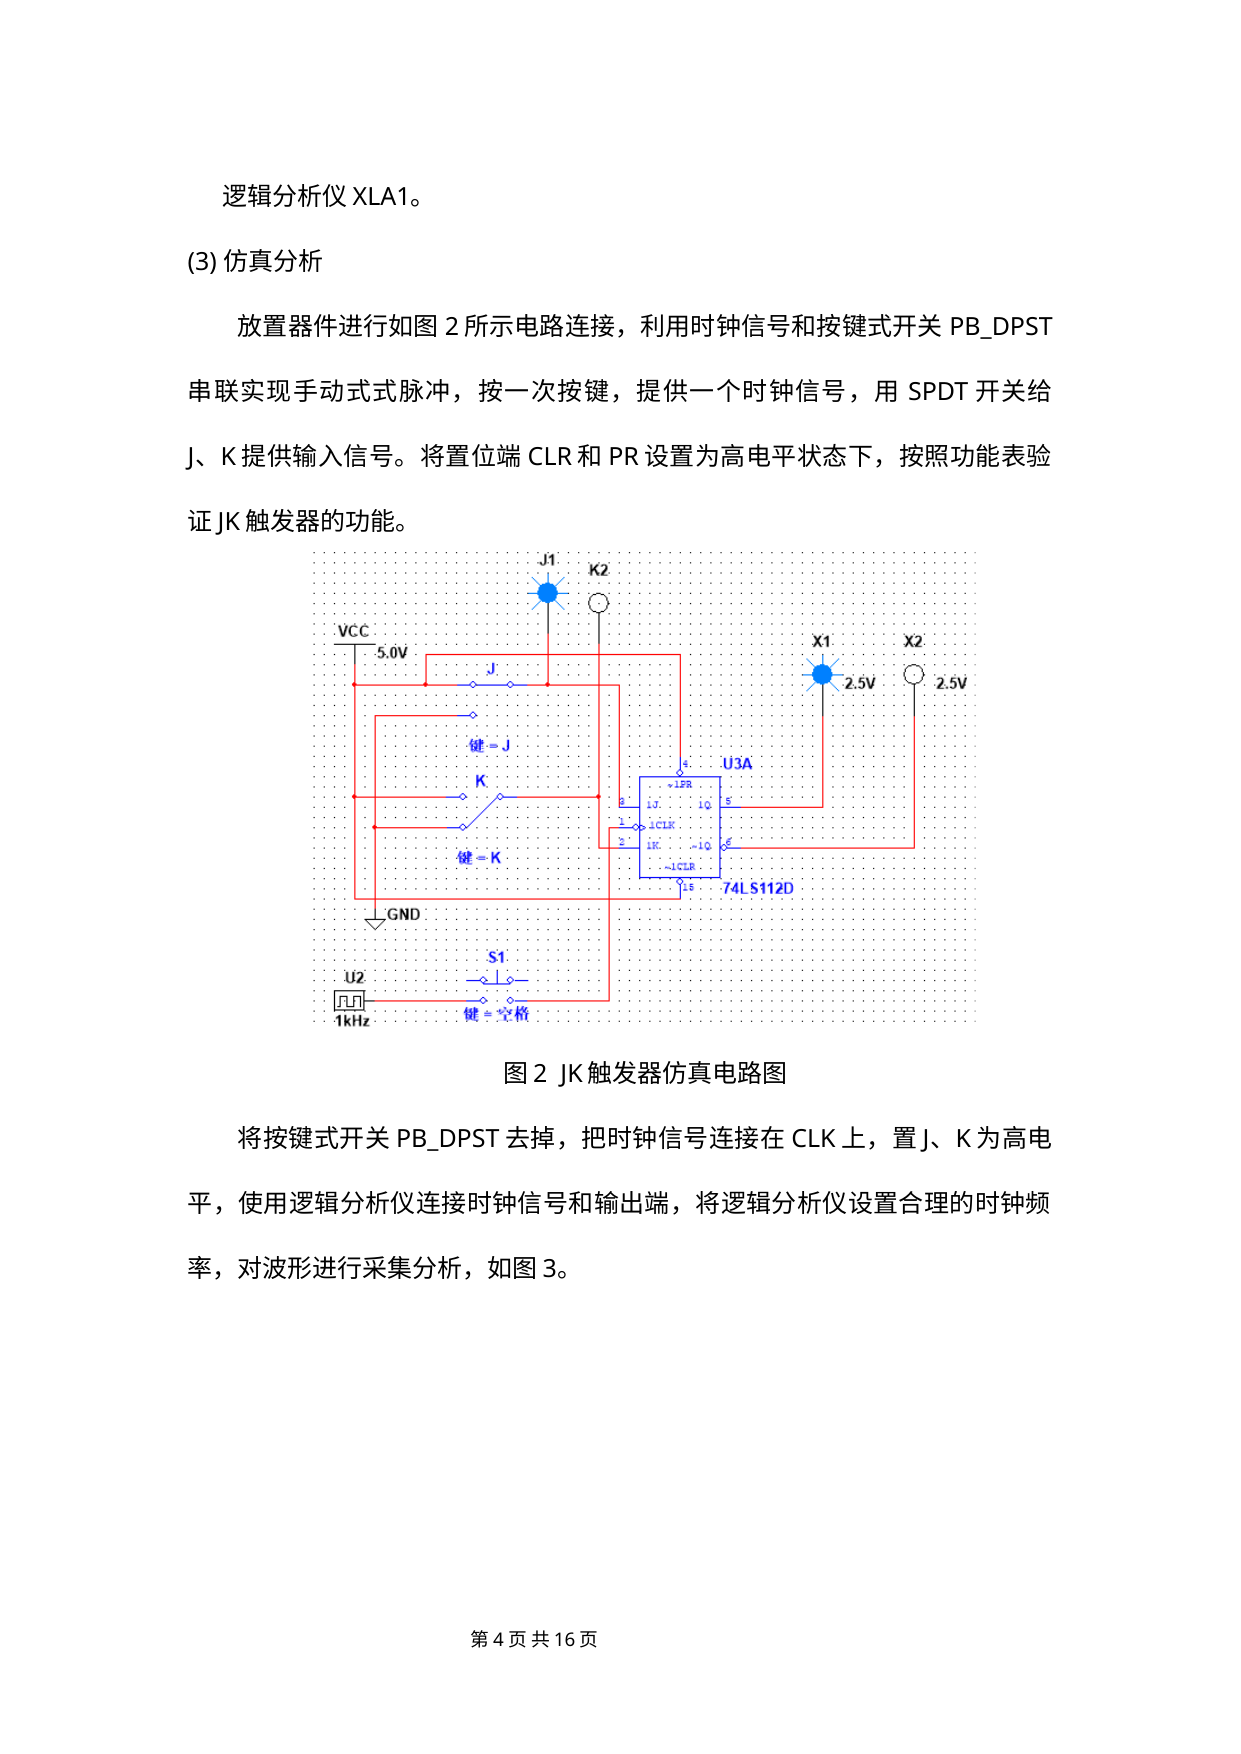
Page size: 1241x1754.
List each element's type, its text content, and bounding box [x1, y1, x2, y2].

text 图2 JK触发器仿真电路图 [187, 1039, 1053, 1104]
text (3) 仿真分析 [187, 227, 1053, 292]
picture [308, 552, 976, 1031]
text 将按键式开关PB_DPST去掉，把时钟信号连接在CLK上，置J、K为高电平，使用逻辑分析仪连接时钟信号和输出端，将逻辑分析仪设置合理的时钟频率，对波形进行采集分析，如图3。 [187, 1104, 1053, 1299]
text 放置器件进行如图2所示电路连接，利用时钟信号和按键式开关PB_DPST串联实现手动式式脉冲，按一次按键，提供一个时钟信号，用SPDT开关给J、K提供输入信号。将置位端CLR和PR设置为高电平状态下，按照功能表验证JK触发器的功能。 [187, 292, 1053, 552]
text 逻辑分析仪XLA1。 [209, 162, 1053, 227]
